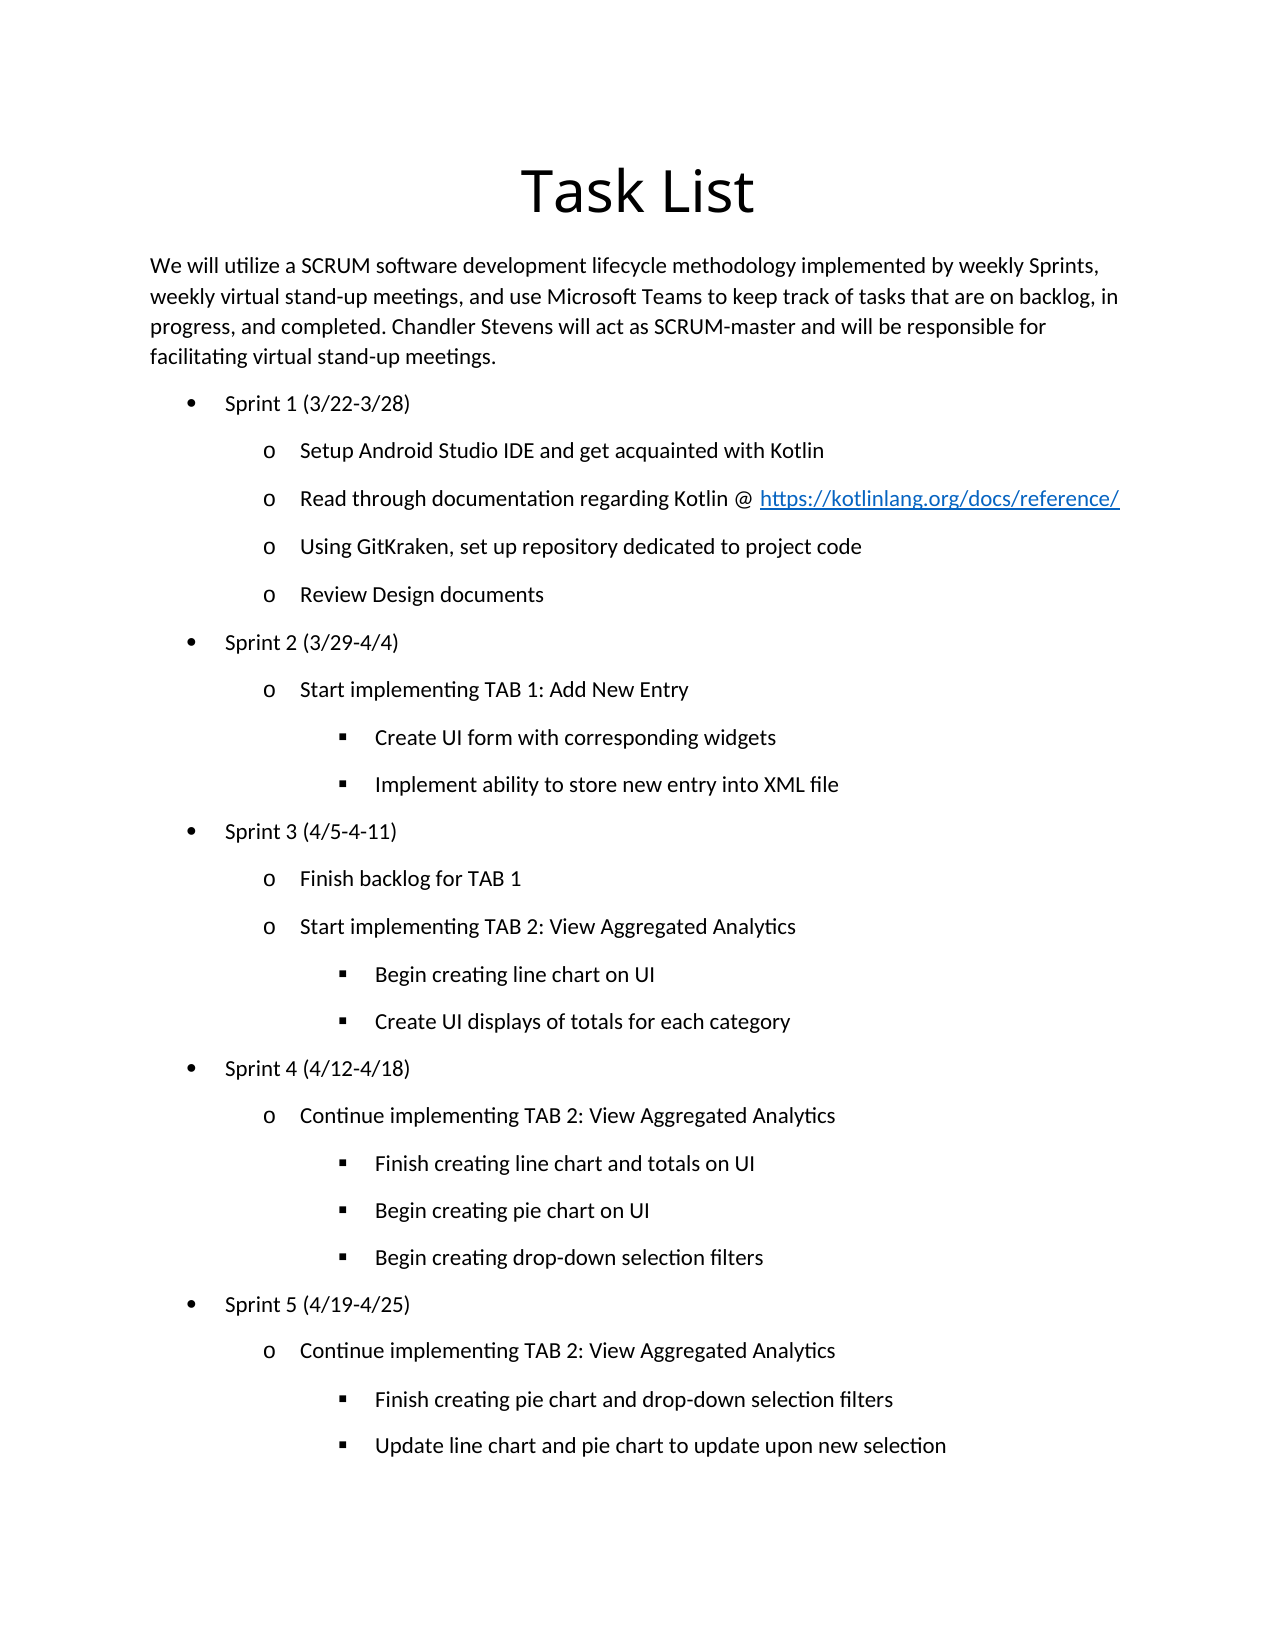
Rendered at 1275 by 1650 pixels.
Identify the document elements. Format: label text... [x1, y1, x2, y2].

list Begin creating pie chart on UI [337, 1196, 1125, 1224]
list Sprint 3 (4/5-4-11) [187, 817, 1125, 845]
list Sprint 5 (4/19-4/25) [187, 1290, 1125, 1318]
list Read through documentation regarding Kotlin @ https://kotlinlang.org/docs/reference/ [262, 484, 1125, 513]
list Begin creating drop-down selection filters [337, 1243, 1125, 1271]
text Task List [150, 150, 1125, 229]
list Create UI displays of totals for each category [337, 1007, 1125, 1035]
list Continue implementing TAB 2: View Aggregated Analytics [262, 1101, 1125, 1130]
list Using GitKraken, set up repository dedicated to project code [262, 532, 1125, 561]
list Start implementing TAB 2: View Aggregated Analytics [262, 912, 1125, 941]
list Finish creating pie chart and drop-down selection filters [337, 1385, 1125, 1413]
list Continue implementing TAB 2: View Aggregated Analytics [262, 1337, 1125, 1366]
list Update line chart and pie chart to update upon new selection [337, 1432, 1125, 1460]
list Sprint 1 (3/22-3/28) [187, 389, 1125, 417]
list Begin creating line chart on UI [337, 960, 1125, 988]
list Finish backlog for TAB 1 [262, 864, 1125, 893]
list Sprint 2 (3/29-4/4) [187, 628, 1125, 657]
list Create UI form with corresponding widgets [337, 723, 1125, 752]
list Review Design documents [262, 580, 1125, 609]
list Start implementing TAB 1: Add New Entry [262, 675, 1125, 704]
list Finish creating line chart and totals on UI [337, 1149, 1125, 1177]
list Implement ability to store new entry into XML file [337, 770, 1125, 798]
list Setup Android Studio IDE and get acquainted with Kotlin [262, 436, 1125, 465]
list Sprint 4 (4/12-4/18) [187, 1054, 1125, 1082]
text We will utilize a SCRUM software development lifecycle methodology implemented by weekly Sprints, weekly virtual stand-up meetings, and use Microsoft Teams to keep track of tasks that are on backlog, in progress, and completed. Chandler Stevens will act as SCRUM-master and will be responsible for facilitating virtual stand-up meetings. [150, 252, 1125, 370]
